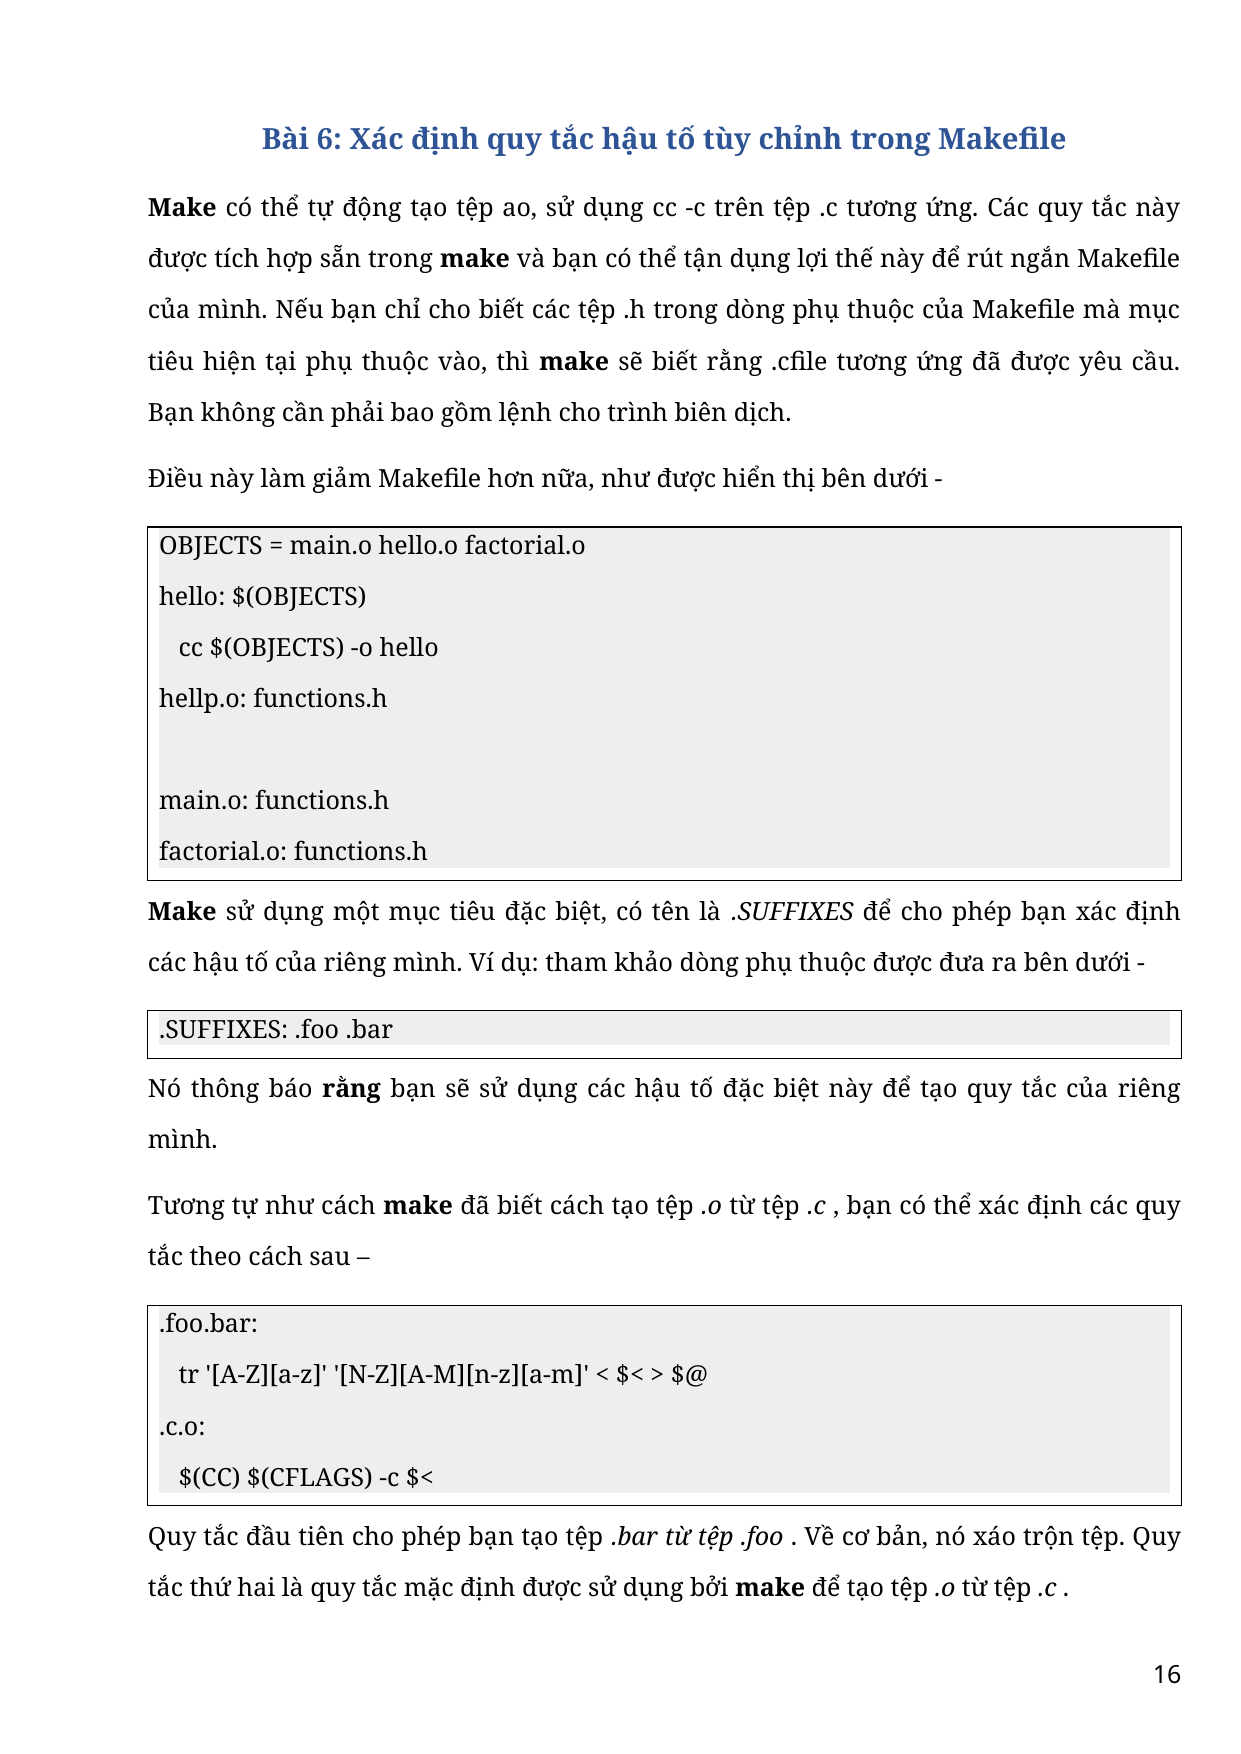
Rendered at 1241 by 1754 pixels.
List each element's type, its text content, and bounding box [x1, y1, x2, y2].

text Make sử dụng một mục tiêu đặc biệt, có tên là .SUFFIXES để cho phép bạn xác định các hậu tố của riêng mình. Ví dụ: tham khảo dòng phụ thuộc được đưa ra bên dưới - [148, 893, 1181, 978]
text Điều này làm giảm Makefile hơn nữa, như được hiển thị bên dưới - [148, 460, 1181, 494]
subtitle Xác định quy tắc hậu tố tùy chỉnh trong Makefile [148, 118, 1181, 158]
text Make có thể tự động tạo tệp ao, sử dụng cc -c trên tệp .c tương ứng. Các quy tắc này được tích hợp sẵn trong make và bạn có thể tận dụng lợi thế này để rút ngắn Makefile của mình. Nếu bạn chỉ cho biết các tệp .h trong dòng phụ thuộc của Makefile mà mục tiêu hiện tại phụ thuộc vào, thì make sẽ biết rằng .cfile tương ứng đã được yêu cầu. Bạn không cần phải bao gồm lệnh cho trình biên dịch. [148, 190, 1181, 428]
table_header .SUFFIXES: .foo .bar [148, 1011, 1181, 1057]
text Nó thông báo rằng bạn sẽ sử dụng các hậu tố đặc biệt này để tạo quy tắc của riêng mình. [148, 1071, 1181, 1156]
text Quy tắc đầu tiên cho phép bạn tạo tệp .bar từ tệp .foo . Về cơ bản, nó xáo trộn tệp. Quy tắc thứ hai là quy tắc mặc định được sử dụng bởi make để tạo tệp .o từ tệp .c . [148, 1519, 1181, 1604]
text Tương tự như cách make đã biết cách tạo tệp .o từ tệp .c , bạn có thể xác định các quy tắc theo cách sau – [148, 1188, 1181, 1273]
table_header .foo.bar: tr '[A-Z][a-z]' '[N-Z][A-M][n-z][a-m]' < $< > $@ .c.o: $(CC) $(CFLAGS) -c $< [148, 1306, 1181, 1505]
table_header OBJECTS = main.o hello.o factorial.o hello: $(OBJECTS) cc $(OBJECTS) -o hello hellp.o: functions.h main.o: functions.h factorial.o: functions.h [148, 528, 1181, 880]
